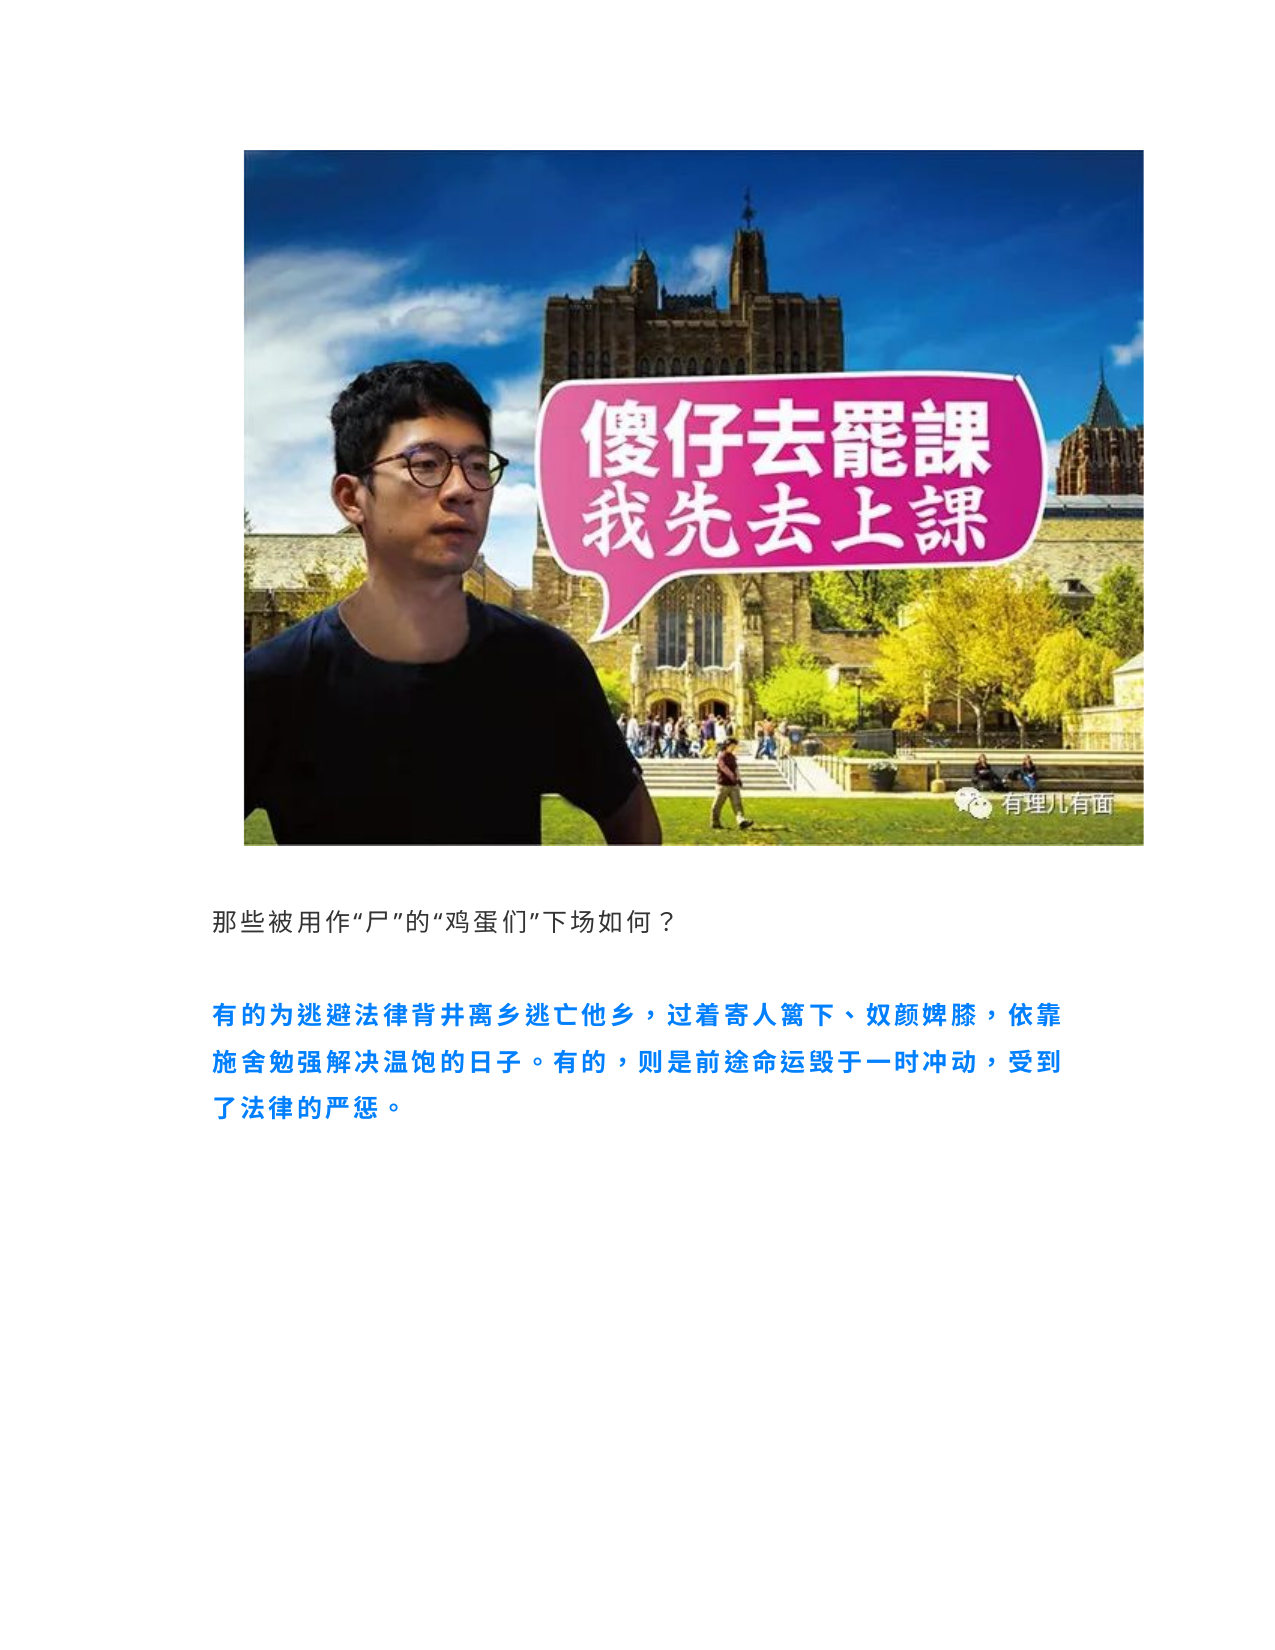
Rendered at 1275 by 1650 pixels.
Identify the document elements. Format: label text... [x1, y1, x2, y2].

picture [243, 150, 1144, 846]
text 有的为逃避法律背井离乡逃亡他乡，过着寄人篱下、奴颜婢膝，依靠施舍勉强解决温饱的日子。有的，则是前途命运毁于一时冲动，受到了法律的严惩。 [212, 985, 1062, 1125]
text 那些被用作“尸”的“鸡蛋们”下场如何？ [212, 892, 1062, 939]
